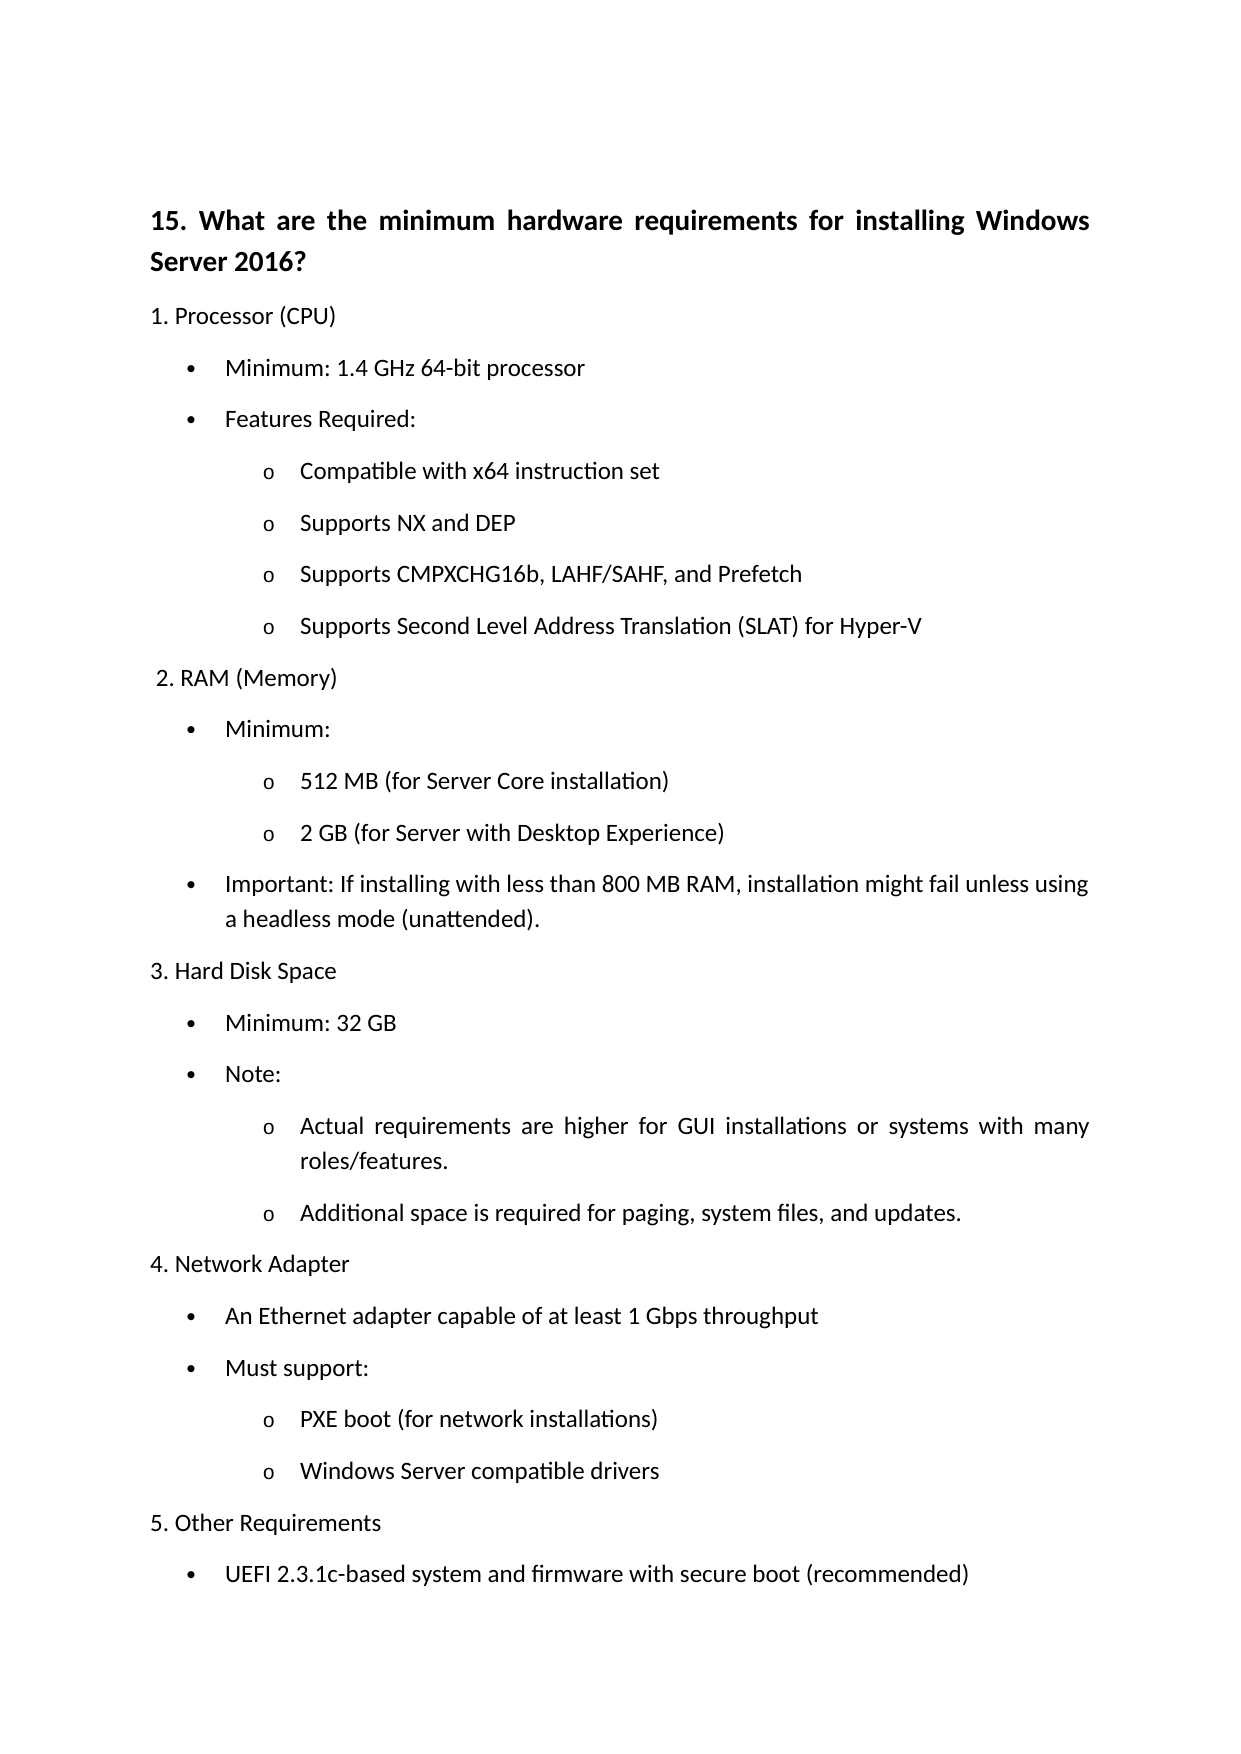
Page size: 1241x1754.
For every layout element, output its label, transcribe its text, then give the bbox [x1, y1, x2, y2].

list 2 GB (for Server with Desktop Experience) [262, 817, 1090, 847]
text 4. Network Adapter [150, 1248, 1090, 1279]
list Minimum: [187, 713, 1090, 744]
text 15. What are the minimum hardware requirements for installing Windows Server 2016? [150, 202, 1090, 278]
list Important: If installing with less than 800 MB RAM, installation might fail unless using a headless mode (unattended). [187, 868, 1090, 934]
list An Ethernet adapter capable of at least 1 Gbps throughput [187, 1300, 1090, 1331]
list Minimum: 1.4 GHz 64-bit processor [187, 352, 1090, 382]
text 3. Hard Disk Space [150, 955, 1090, 986]
list Supports Second Level Address Translation (SLAT) for Hyper-V [262, 610, 1090, 641]
list Must support: [187, 1352, 1090, 1382]
text 1. Processor (CPU) [150, 300, 1090, 331]
list Note: [187, 1058, 1090, 1089]
list Supports NX and DEP [262, 507, 1090, 537]
list Compatible with x64 instruction set [262, 455, 1090, 486]
list Windows Server compatible drivers [262, 1455, 1090, 1486]
text 2. RAM (Memory) [150, 662, 1090, 692]
list Additional space is required for paging, system files, and updates. [262, 1197, 1090, 1227]
list Features Required: [187, 403, 1090, 434]
list UEFI 2.3.1c-based system and firmware with secure boot (recommended) [187, 1558, 1090, 1589]
list Supports CMPXCHG16b, LAHF/SAHF, and Prefetch [262, 558, 1090, 589]
list 512 MB (for Server Core installation) [262, 765, 1090, 796]
list Minimum: 32 GB [187, 1007, 1090, 1037]
list Actual requirements are higher for GUI installations or systems with many roles/features. [262, 1110, 1090, 1176]
text 5. Other Requirements [150, 1507, 1090, 1537]
list PXE boot (for network installations) [262, 1403, 1090, 1434]
